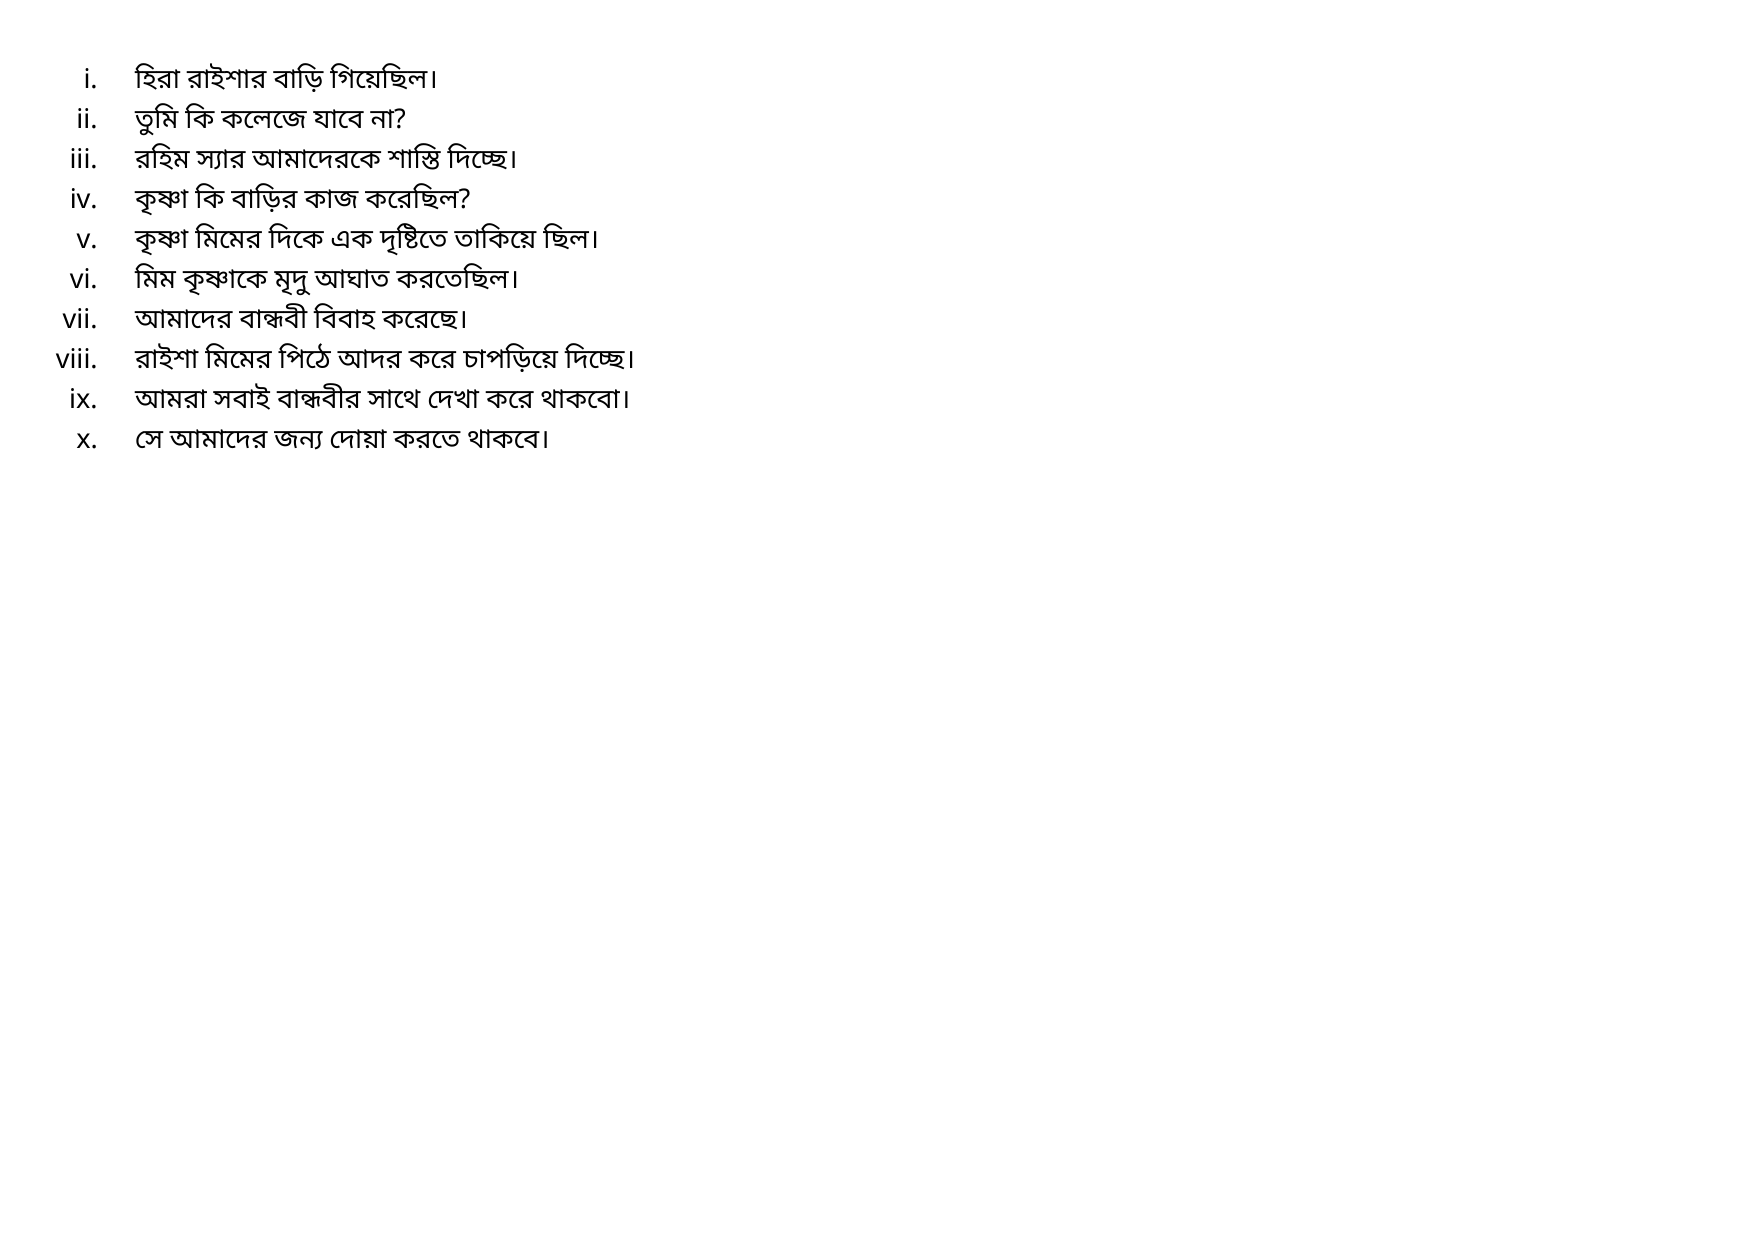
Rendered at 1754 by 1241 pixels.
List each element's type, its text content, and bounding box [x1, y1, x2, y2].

list মিম কৃষ্ণাকে মৃদু আঘাত করতেছিল। [97, 260, 847, 300]
list সে আমাদের জন্য দোয়া করতে থাকবে। [97, 420, 847, 460]
list আমরা সবাই বান্ধবীর সাথে দেখা করে থাকবো। [97, 380, 847, 420]
list আমাদের বান্ধবী বিবাহ করেছে। [97, 300, 847, 340]
list রাইশা মিমের পিঠে আদর করে চাপড়িয়ে দিচ্ছে। [97, 340, 847, 380]
list হিরা রাইশার বাড়ি গিয়েছিল। [97, 60, 847, 100]
list তুমি কি কলেজে যাবে না? [97, 100, 847, 140]
list কৃষ্ণা কি বাড়ির কাজ করেছিল? [97, 180, 847, 220]
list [97, 220, 847, 260]
list রহিম স্যার আমাদেরকে শাস্তি দিচ্ছে। [97, 140, 847, 180]
